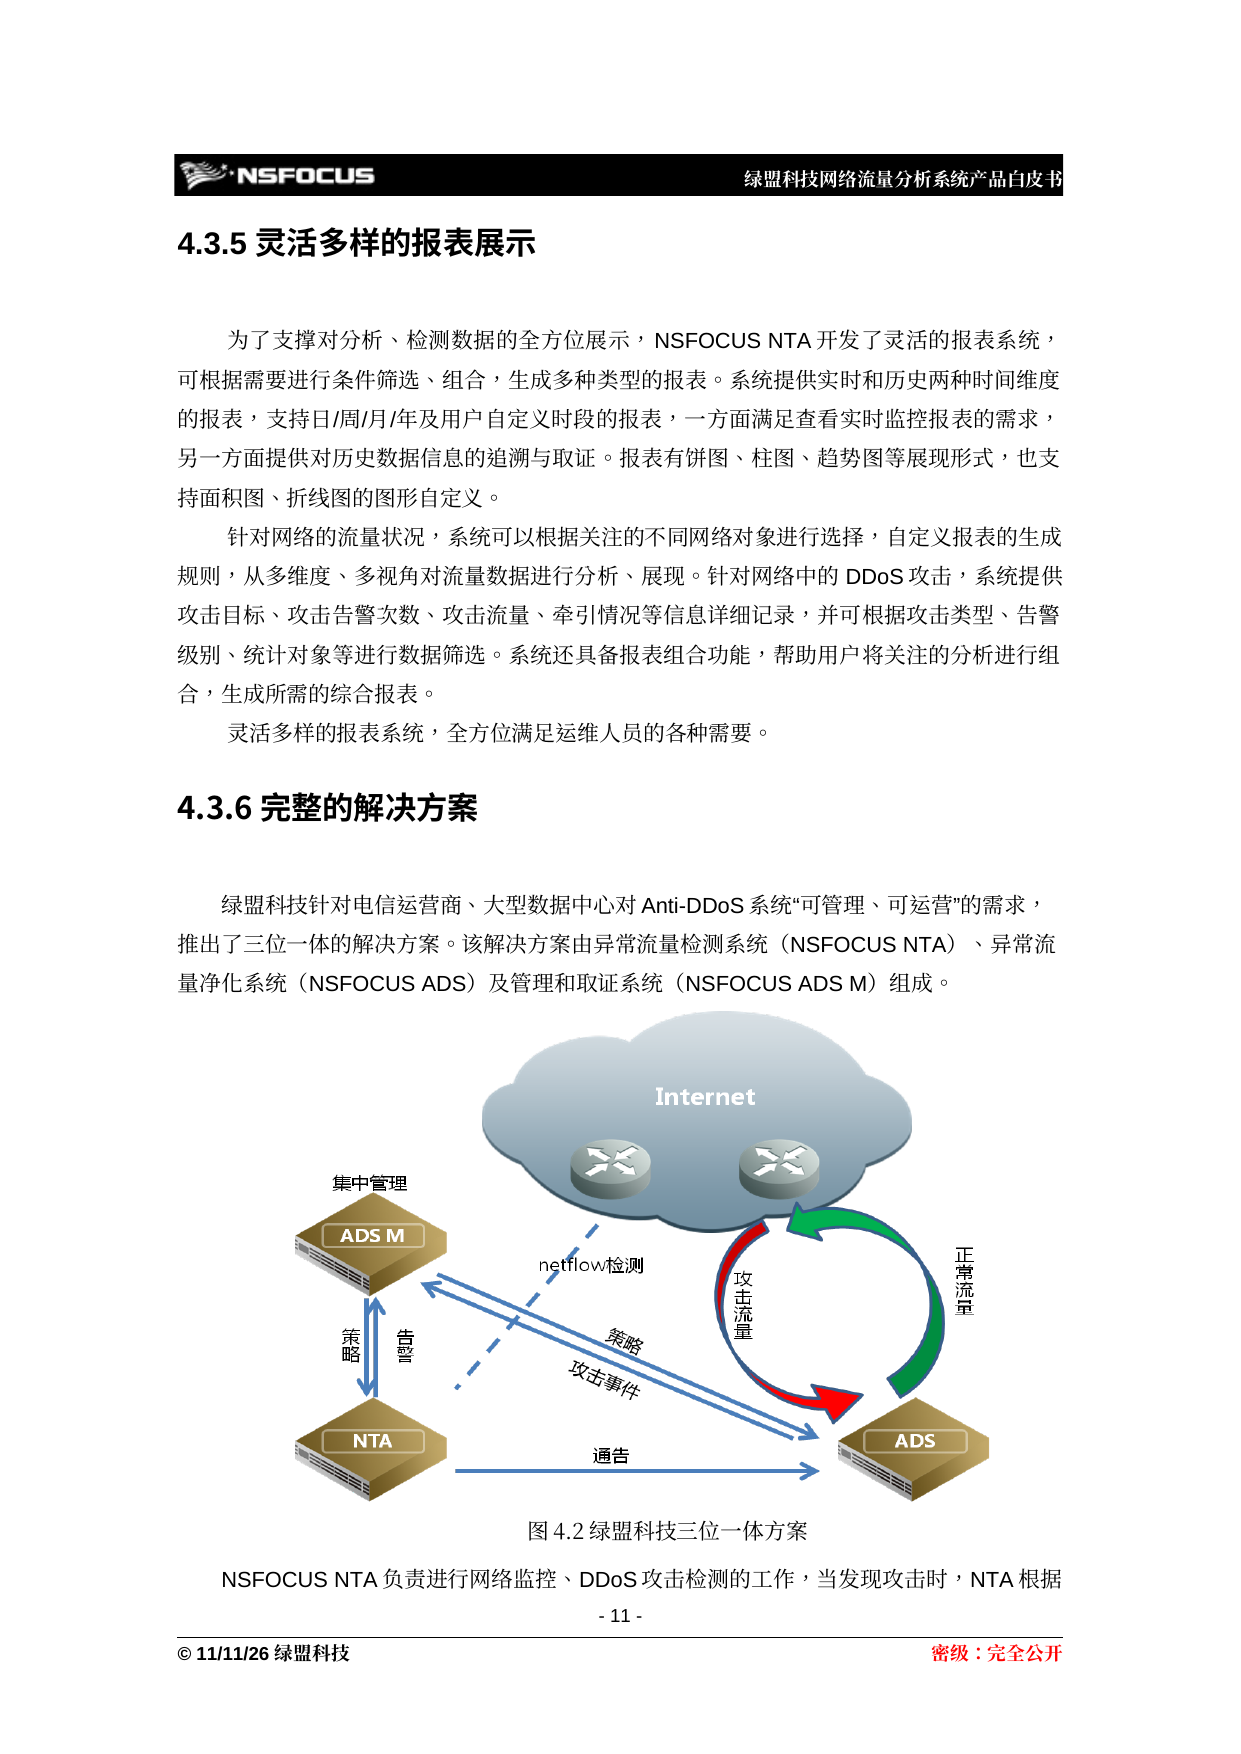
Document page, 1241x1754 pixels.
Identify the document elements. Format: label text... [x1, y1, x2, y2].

picture [294, 1011, 990, 1502]
text 绿盟科技针对电信运营商、大型数据中心对Anti-DDoS系统“可管理、可运营”的需求，推出了三位一体的解决方案。该解决方案由异常流量检测系统（NSFOCUS NTA）、异常流量净化系统（NSFOCUS ADS）及管理和取证系统（NSFOCUS ADS M）组成。 [177, 888, 1063, 998]
text 图4.2绿盟科技三位一体方案 [272, 1514, 1063, 1546]
text 针对网络的流量状况，系统可以根据关注的不同网络对象进行选择，自定义报表的生成规则，从多维度、多视角对流量数据进行分析、展现。针对网络中的DDoS攻击，系统提供攻击目标、攻击告警次数、攻击流量、牵引情况等信息详细记录，并可根据攻击类型、告警级别、统计对象等进行数据筛选。系统还具备报表组合功能，帮助用户将关注的分析进行组合，生成所需的综合报表。 [177, 520, 1063, 709]
list 4.3.5 灵活多样的报表展示 [177, 218, 1063, 264]
text 灵活多样的报表系统，全方位满足运维人员的各种需要。 [177, 716, 1063, 748]
text 为了支撑对分析、检测数据的全方位展示，NSFOCUS NTA开发了灵活的报表系统，可根据需要进行条件筛选、组合，生成多种类型的报表。系统提供实时和历史两种时间维度的报表，支持日/周/月/年及用户自定义时段的报表，一方面满足查看实时监控报表的需求，另一方面提供对历史数据信息的追溯与取证。报表有饼图、柱图、趋势图等展现形式，也支持面积图、折线图的图形自定义。 [177, 324, 1063, 512]
picture [174, 154, 1064, 196]
list 4.3.6 完整的解决方案 [177, 783, 1063, 828]
